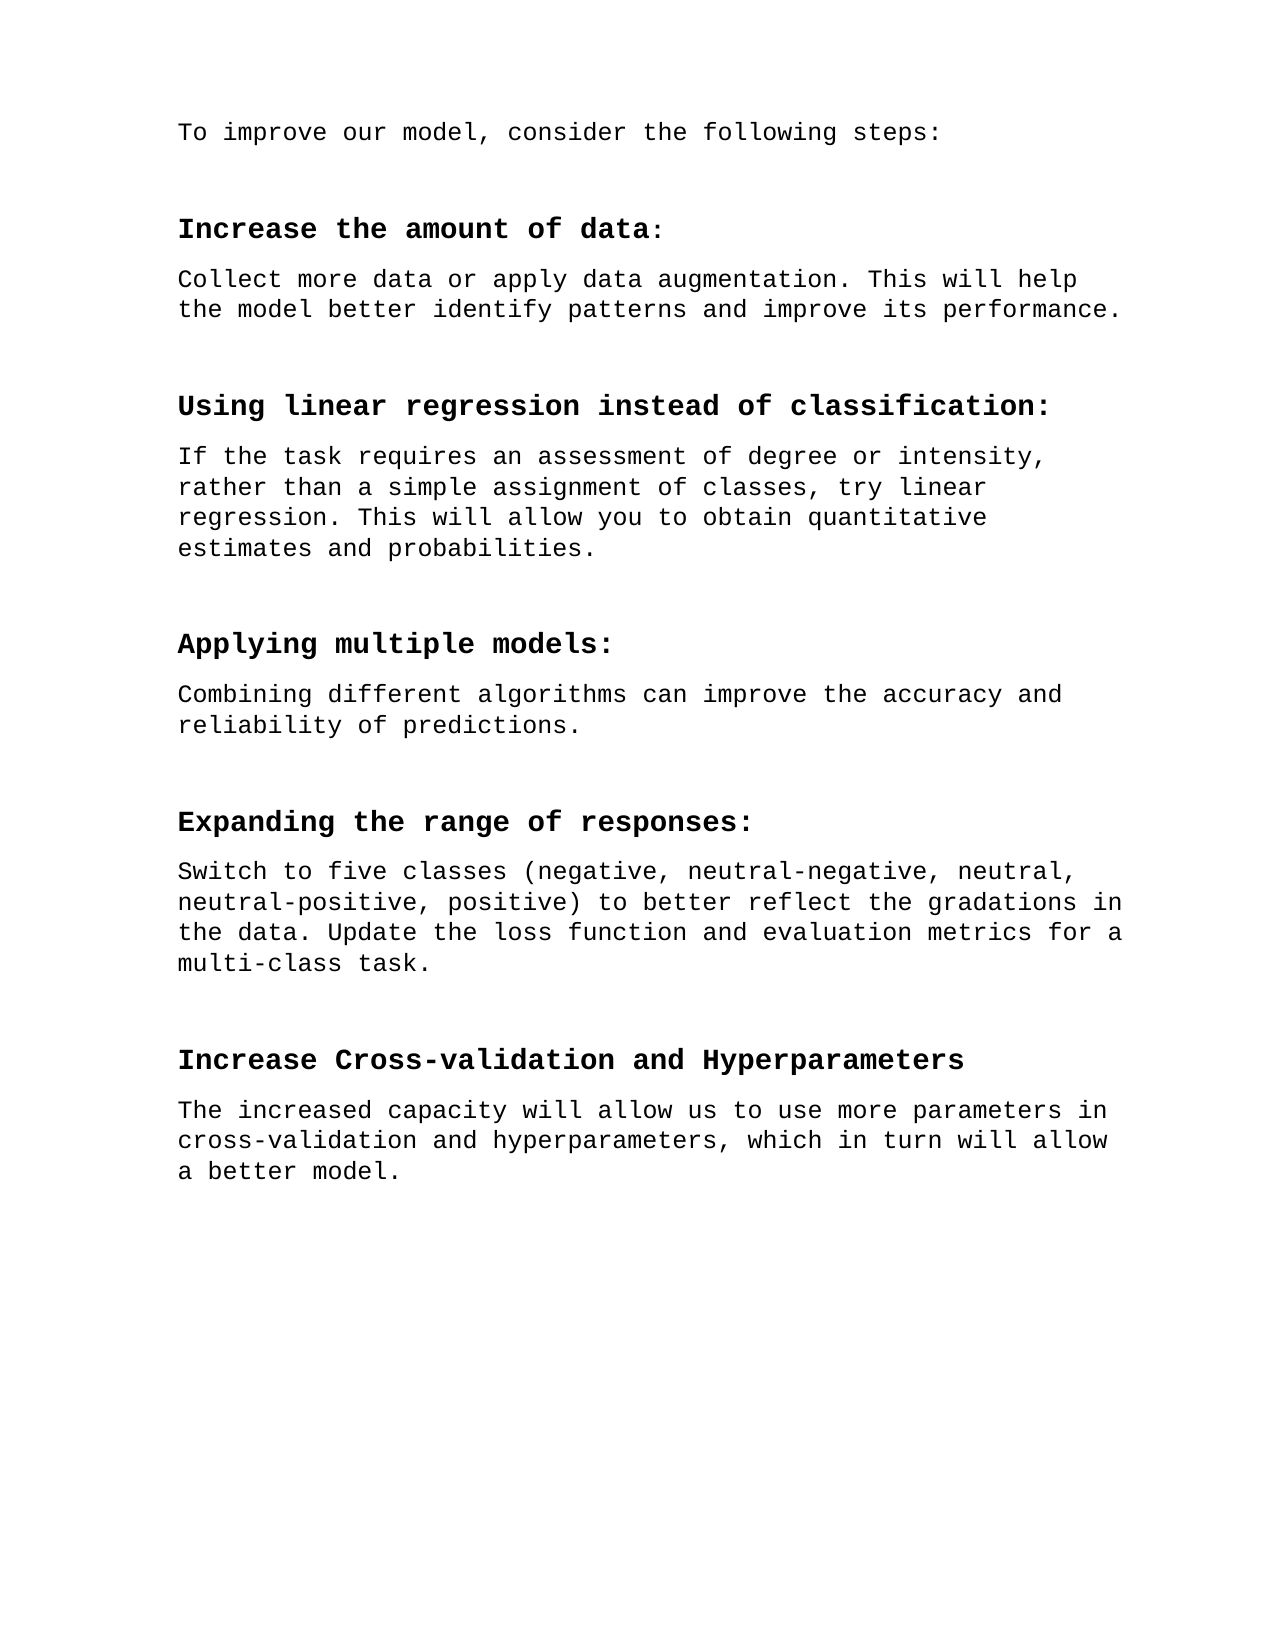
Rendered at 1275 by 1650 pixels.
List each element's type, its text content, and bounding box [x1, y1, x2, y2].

text The increased capacity will allow us to use more parameters in cross-validation and hyperparameters, which in turn will allow a better model. [177, 1097, 1127, 1187]
text Collect more data or apply data augmentation. This will help the model better identify patterns and improve its performance. [177, 266, 1127, 325]
text Applying multiple models: [177, 629, 1127, 662]
text Using linear regression instead of classification: [177, 391, 1127, 424]
text Switch to five classes (negative, neutral-negative, neutral, neutral-positive, positive) to better reflect the gradations in the data. Update the loss function and evaluation metrics for a multi-class task. [177, 859, 1127, 979]
text Increase the amount of data: [177, 214, 1127, 247]
text Expanding the range of responses: [177, 807, 1127, 840]
text If the task requires an assessment of degree or intensity, rather than a simple assignment of classes, try linear regression. This will allow you to obtain quantitative estimates and probabilities. [177, 443, 1127, 563]
text Increase Cross-validation and Hyperparameters [177, 1045, 1127, 1078]
text To improve our model, consider the following steps: [177, 120, 1127, 148]
text Combining different algorithms can improve the accuracy and reliability of predictions. [177, 682, 1127, 741]
